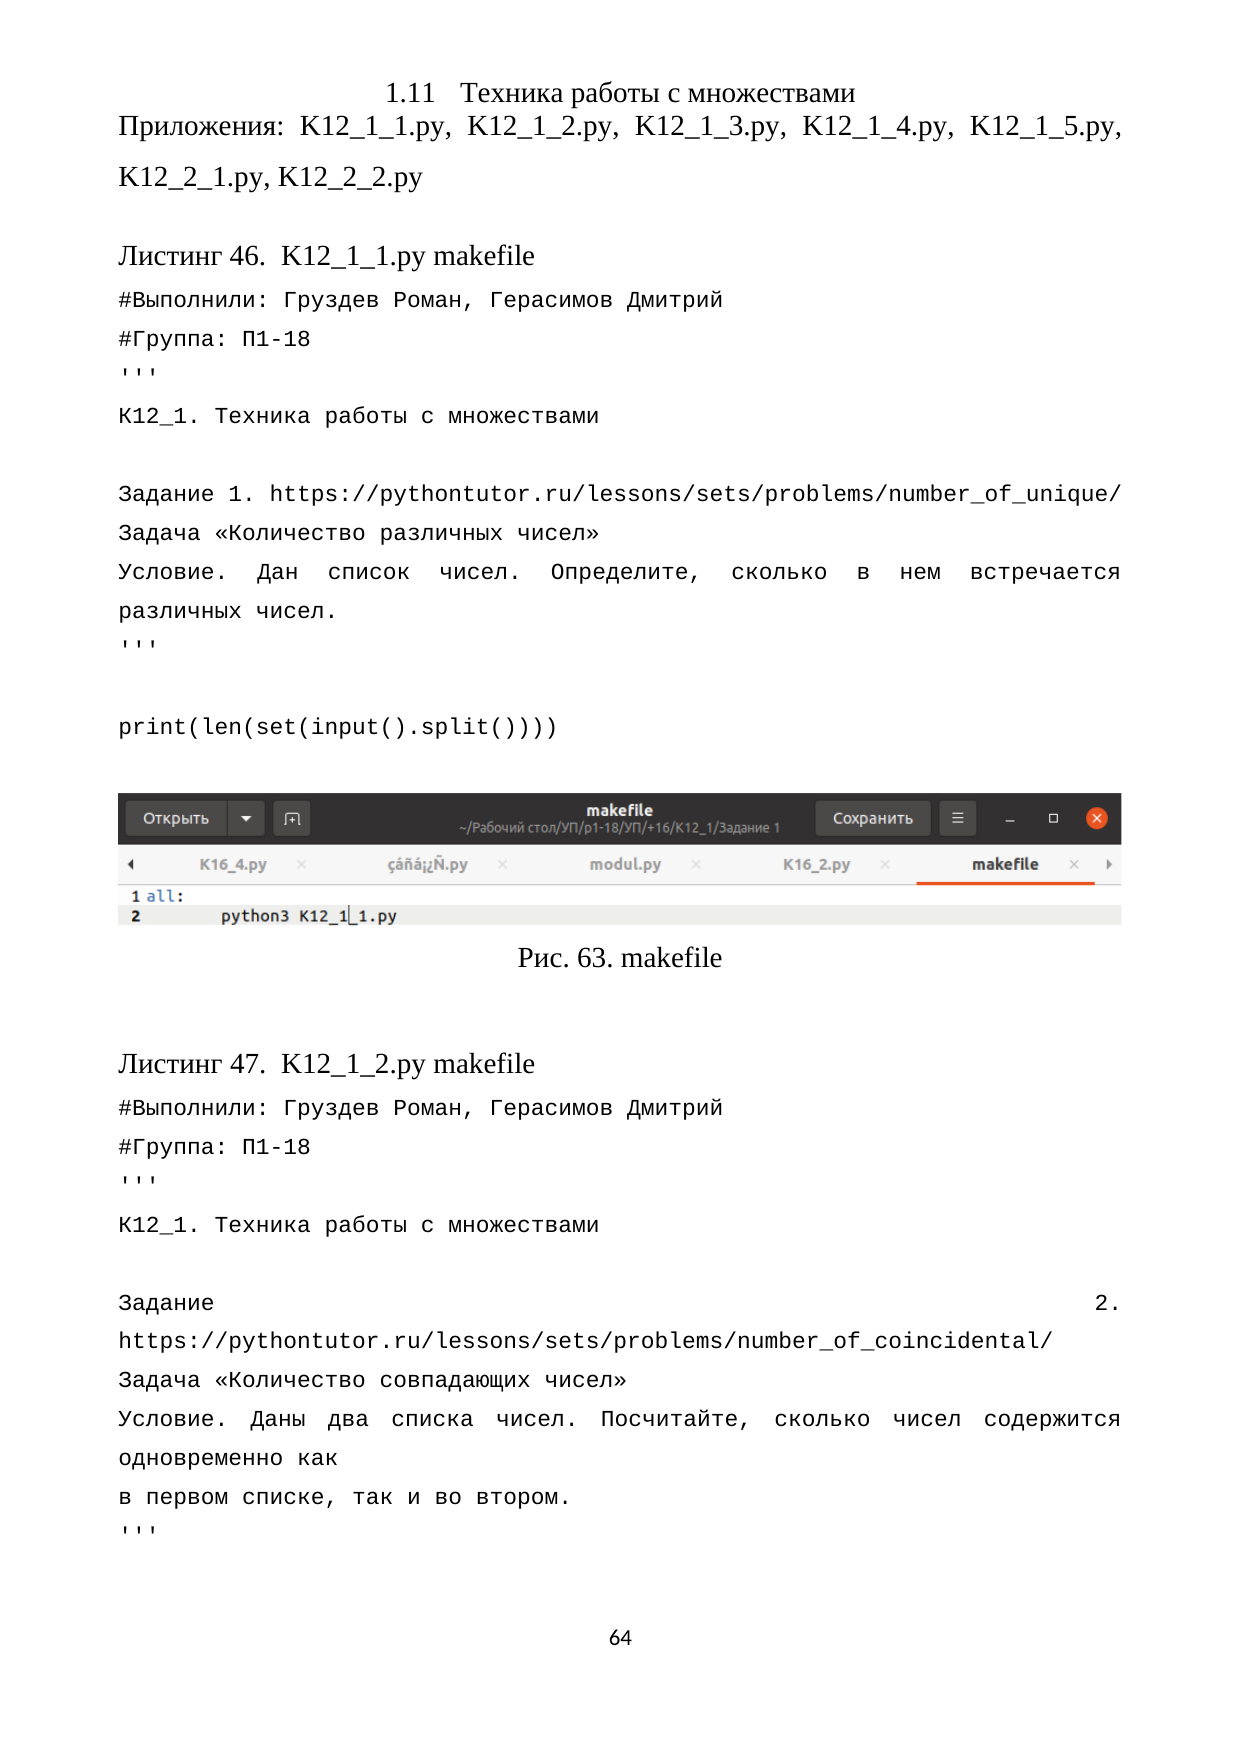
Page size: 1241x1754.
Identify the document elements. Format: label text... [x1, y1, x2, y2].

text ''' [118, 1174, 1122, 1200]
text ''' [118, 1524, 1122, 1550]
text Листинг 46. K12_1_1.py makefile [118, 238, 1122, 271]
text Задача «Количество различных чисел» [118, 521, 1122, 547]
text К12_1. Техника работы с множествами [118, 1213, 1122, 1239]
text в первом списке, так и во втором. [118, 1485, 1122, 1511]
text ''' [118, 638, 1122, 664]
text #Группа: П1-18 [118, 1136, 1122, 1161]
subtitle Техника работы с множествами [118, 75, 1122, 108]
text #Выполнили: Груздев Роман, Герасимов Дмитрий [118, 288, 1122, 314]
text Рис. 63. makefile [118, 941, 1122, 974]
text Задача «Количество совпадающих чисел» [118, 1369, 1122, 1394]
text Условие. Дан список чисел. Определите, сколько в нем встречается различных чисел. [118, 560, 1122, 625]
text Листинг 47. K12_1_2.py makefile [118, 1046, 1122, 1080]
text К12_1. Техника работы с множествами [118, 405, 1122, 431]
text print(len(set(input().split()))) [118, 716, 1122, 742]
picture [118, 793, 1122, 927]
text Задание 2. https://pythontutor.ru/lessons/sets/problems/number_of_coincidental/ [118, 1291, 1122, 1356]
text #Выполнили: Груздев Роман, Герасимов Дмитрий [118, 1097, 1122, 1123]
text Задание 1. https://pythontutor.ru/lessons/sets/problems/number_of_unique/ [118, 482, 1122, 508]
text Приложения: K12_1_1.py, K12_1_2.py, K12_1_3.py, K12_1_4.py, K12_1_5.py, K12_2_1.py, K12_2_2.py [118, 108, 1122, 192]
text ''' [118, 366, 1122, 392]
text #Группа: П1-18 [118, 327, 1122, 353]
text Условие. Даны два списка чисел. Посчитайте, сколько чисел содержится одновременно как [118, 1407, 1122, 1472]
